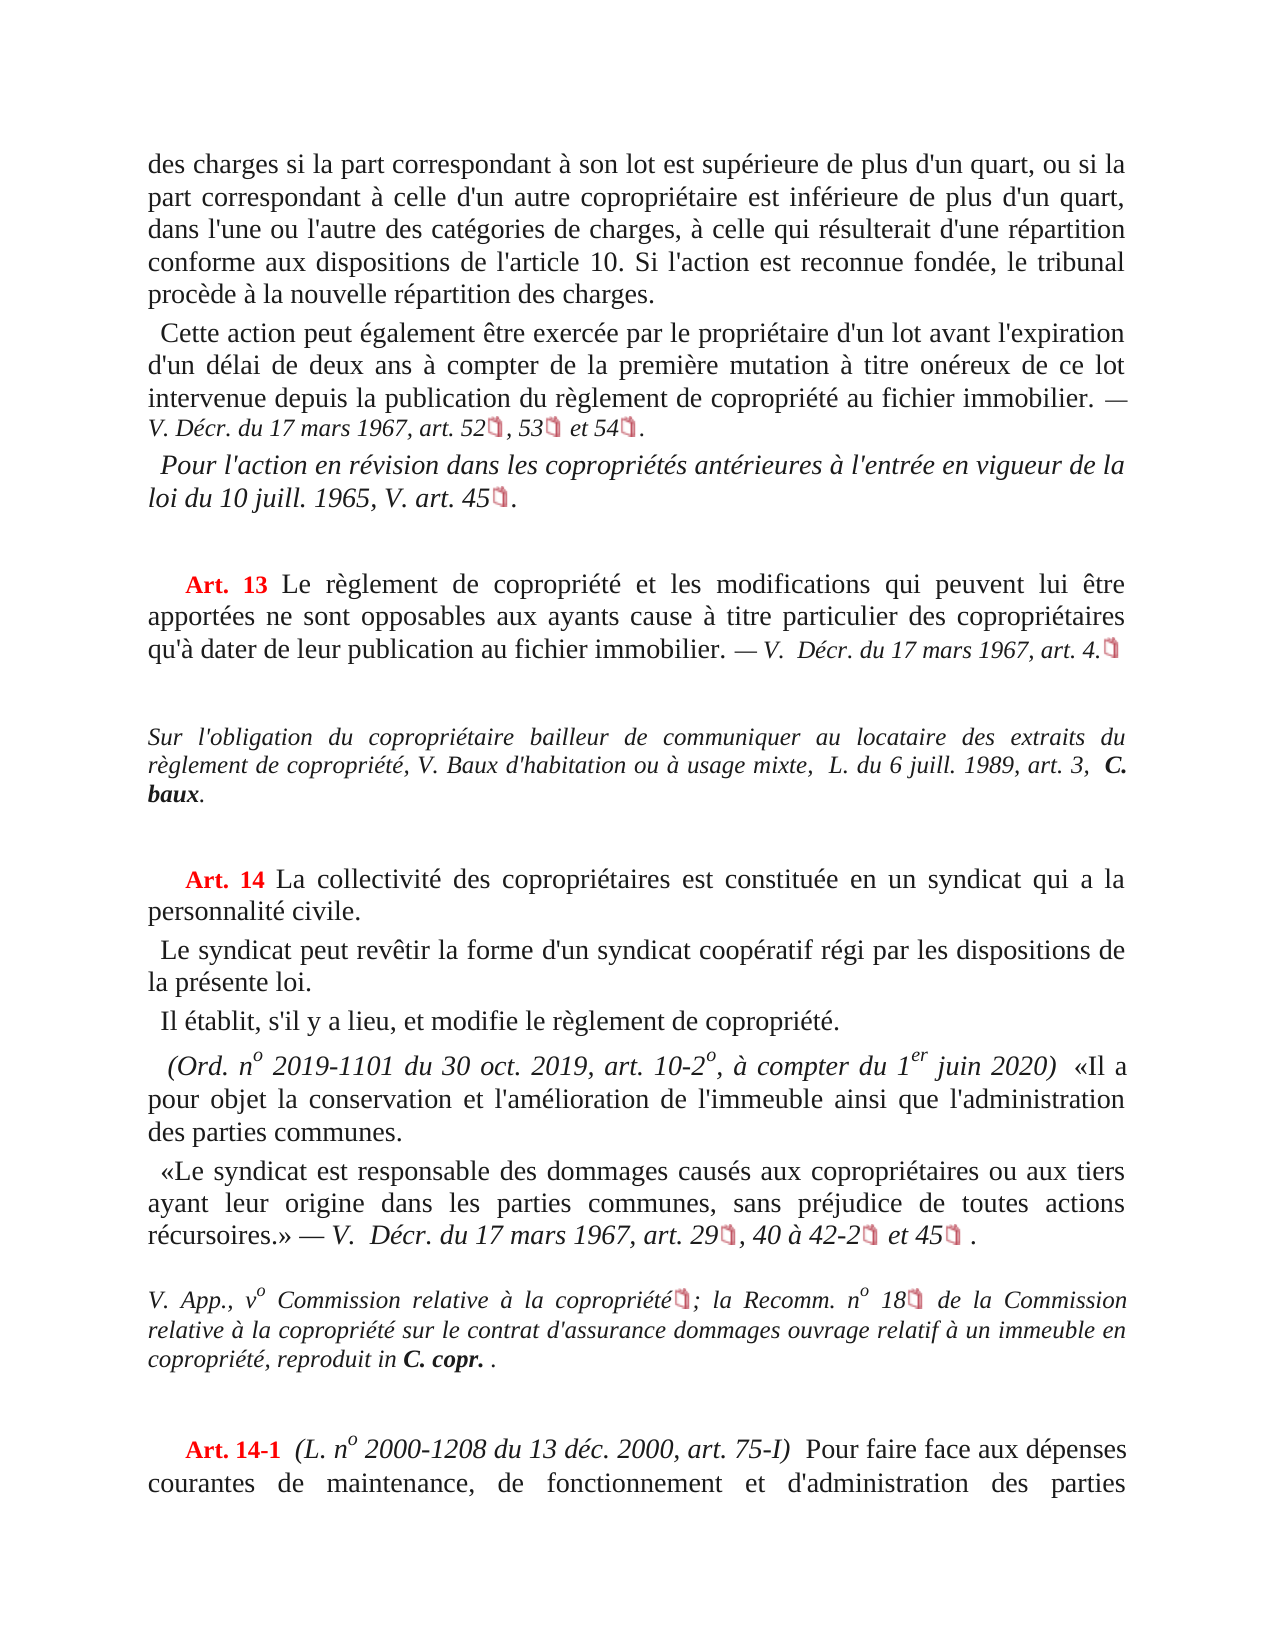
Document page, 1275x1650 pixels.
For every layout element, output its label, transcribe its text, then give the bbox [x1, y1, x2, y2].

picture [860, 1224, 881, 1245]
text «Le syndicat est responsable des dommages causés aux copropriétaires ou aux tiers ayant leur origine dans les parties communes, sans préjudice de toutes actions récursoires.» — V. Décr. du 17 mars 1967, art. 29, 40 à 42-2 et 45 . [148, 1153, 1127, 1251]
picture [905, 1288, 926, 1309]
text Pour l'action en révision dans les copropriétés antérieures à l'entrée en vigueur de la loi du 10 juill. 1965, V. art. 45. [148, 448, 1127, 513]
text Il établit, s'il y a lieu, et modifie le règlement de copropriété. [148, 1004, 1127, 1037]
text (Ord. no 2019-1101 du 30 oct. 2019, art. 10-2o, à compter du 1er juin 2020) «Il a pour objet la conservation et l'amélioration de l'immeuble ainsi que l'administration des parties communes. [148, 1043, 1127, 1147]
text Sur l'obligation du copropriétaire bailleur de communiquer au locataire des extraits du règlement de copropriété, V. Baux d'habitation ou à usage mixte, L. du 6 juill. 1989, art. 3, C. baux. [148, 722, 1127, 808]
picture [618, 416, 639, 437]
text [148, 148, 1127, 309]
text V. App., vo Commission relative à la copropriété; la Recomm. no 18 de la Commission relative à la copropriété sur le contrat d'assurance dommages ouvrage relatif à un immeuble en copropriété, reproduit in C. copr. . [148, 1279, 1127, 1373]
picture [485, 416, 506, 437]
picture [672, 1288, 693, 1309]
picture [543, 416, 564, 437]
picture [943, 1224, 964, 1245]
picture [490, 486, 511, 507]
text Art. 13 Le règlement de copropriété et les modifications qui peuvent lui être apportées ne sont opposables aux ayants cause à titre particulier des copropriétaires qu'à dater de leur publication au fichier immobilier. — V. Décr. du 17 mars 1967, art. 4. [148, 567, 1127, 693]
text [148, 1427, 1127, 1499]
picture [718, 1224, 739, 1245]
text Le syndicat peut revêtir la forme d'un syndicat coopératif régi par les dispositions de la présente loi. [148, 933, 1127, 998]
text Cette action peut également être exercée par le propriétaire d'un lot avant l'expiration d'un délai de deux ans à compter de la première mutation à titre onéreux de ce lot intervenue depuis la publication du règlement de copropriété au fichier immobilier. — V. Décr. du 17 mars 1967, art. 52, 53 et 54. [148, 316, 1127, 442]
picture [1101, 637, 1122, 658]
text Art. 14 La collectivité des copropriétaires est constituée en un syndicat qui a la personnalité civile. [148, 862, 1127, 927]
